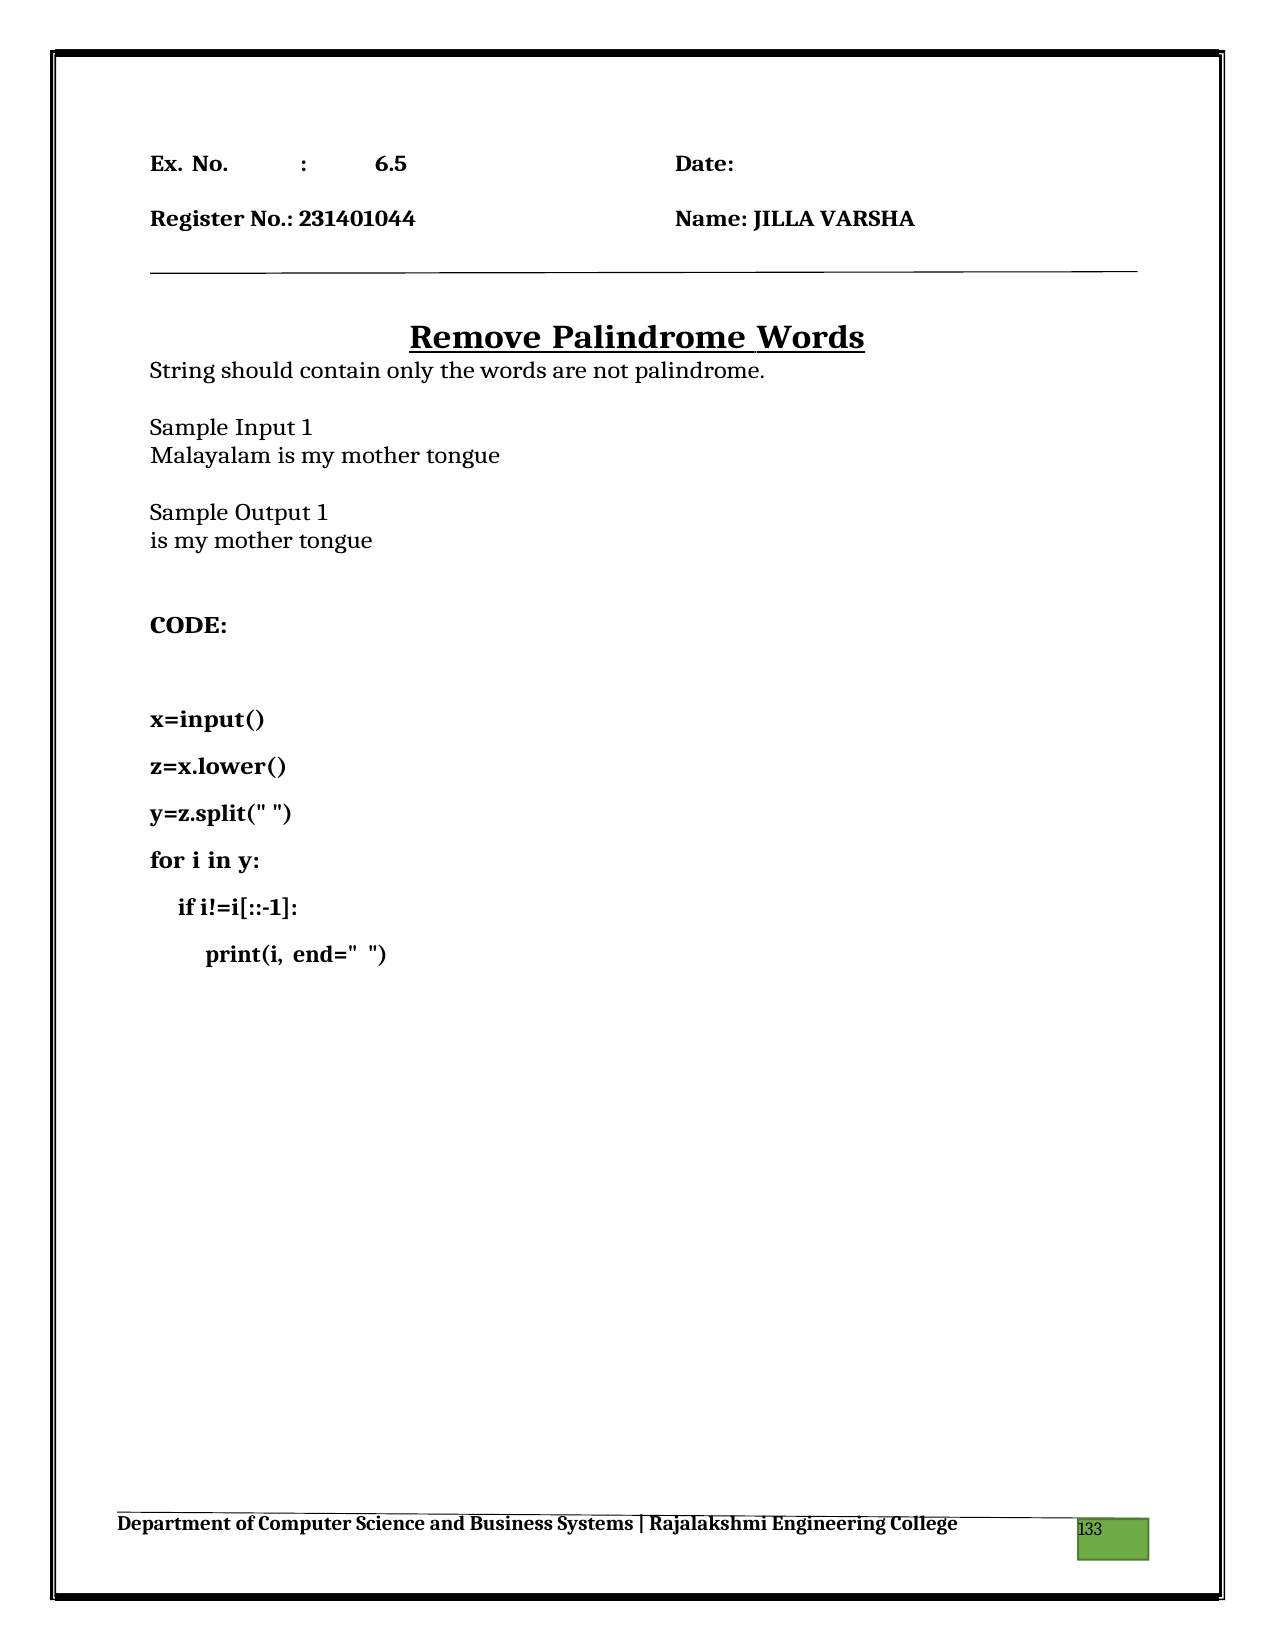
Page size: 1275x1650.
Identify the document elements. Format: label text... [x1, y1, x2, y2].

text print(i, end=" ") [205, 941, 1135, 968]
text x=input() z=x.lower() y=z.split(" ") for i in y: [150, 706, 297, 874]
text if i!=i[::-1]: [178, 893, 1135, 921]
picture [56, 1595, 1218, 1600]
text Sample Output 1 [150, 499, 1135, 526]
text Ex. No. : 6.5 Date: [150, 150, 1135, 177]
text String should contain only the words are not palindrome. [150, 357, 1135, 385]
picture [56, 51, 1218, 56]
text CODE: [150, 612, 1135, 640]
text Malayalam is my mother tongue [150, 442, 1135, 470]
text Sample Input 1 [150, 414, 1135, 441]
text is my mother tongue [150, 527, 1135, 555]
subtitle Remove Palindrome Words [329, 318, 945, 357]
text Register No.: 231401044 Name: JILLA VARSHA [150, 206, 1135, 232]
